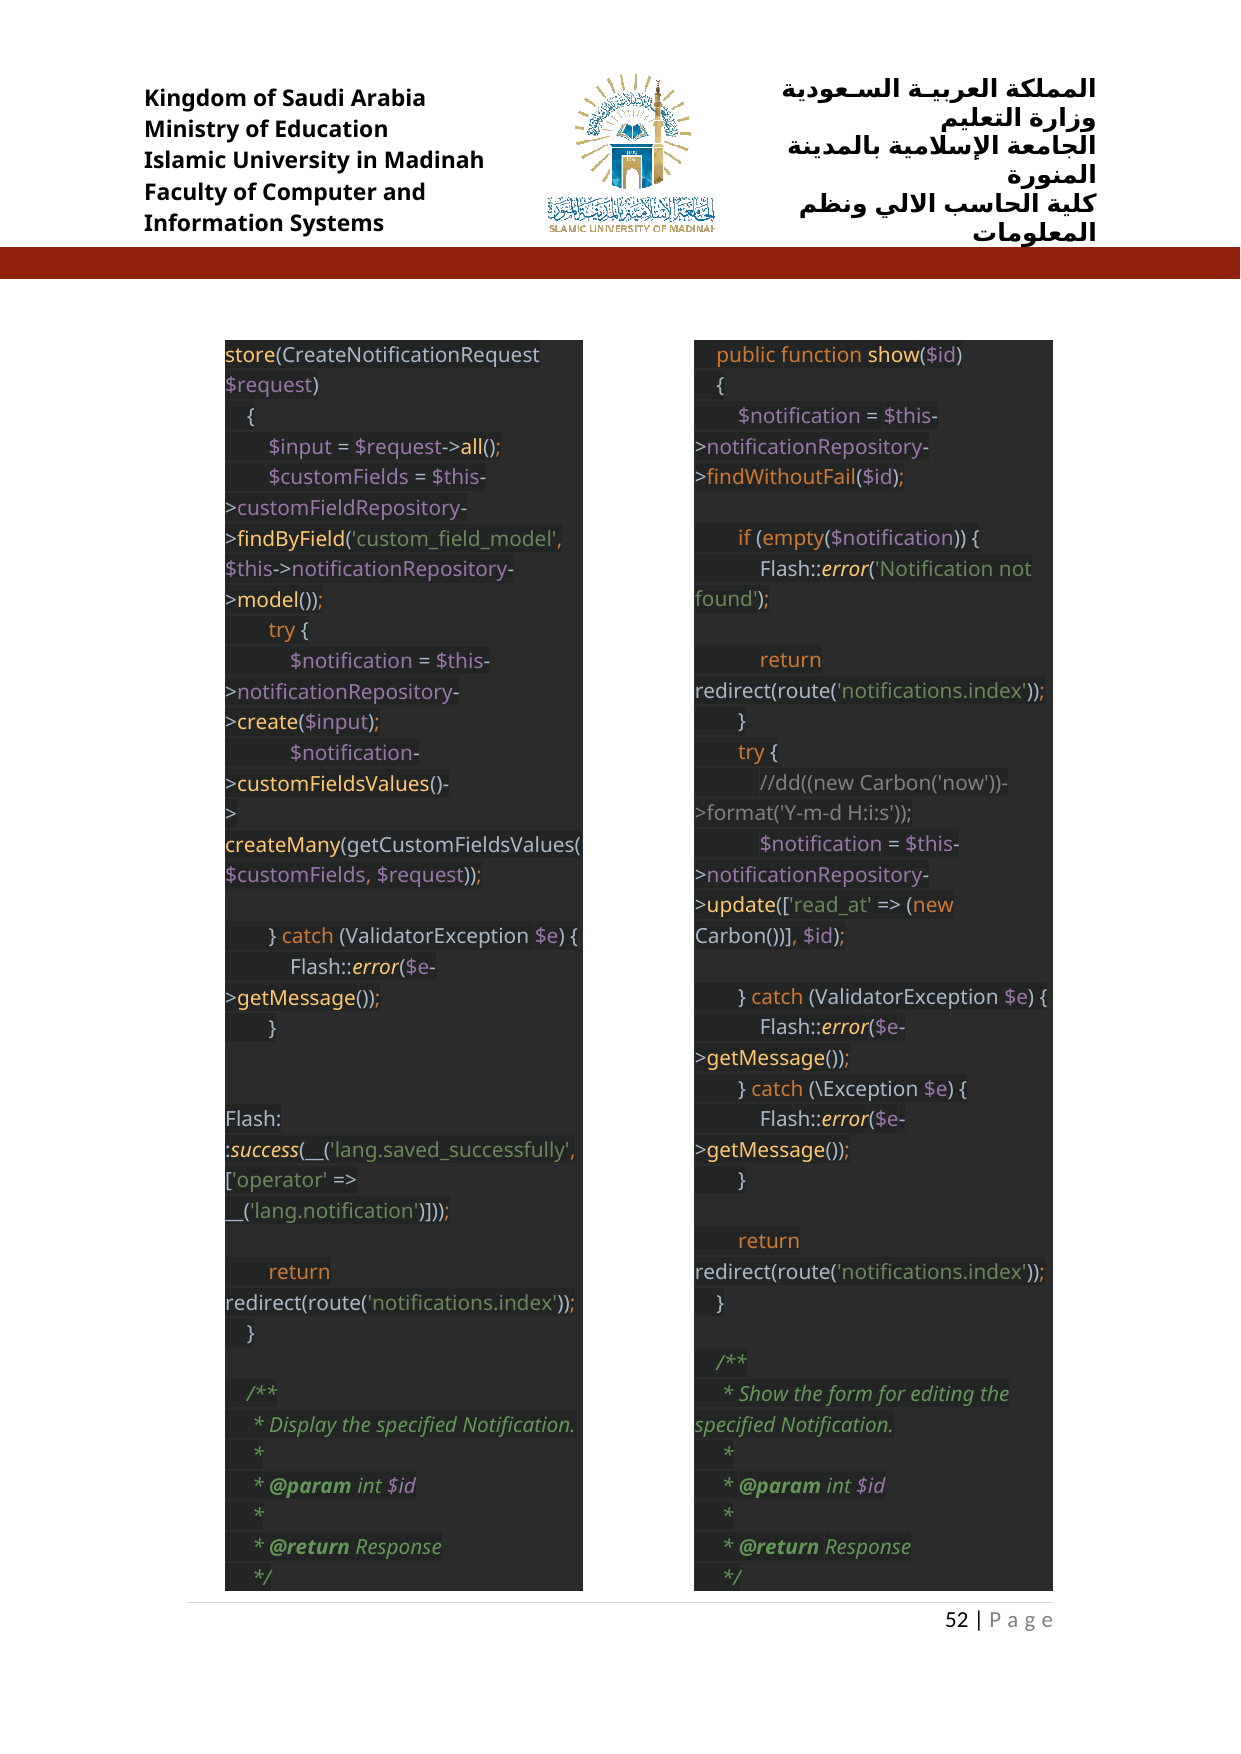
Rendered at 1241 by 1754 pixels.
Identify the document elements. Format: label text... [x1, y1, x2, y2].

picture [546, 73, 715, 230]
